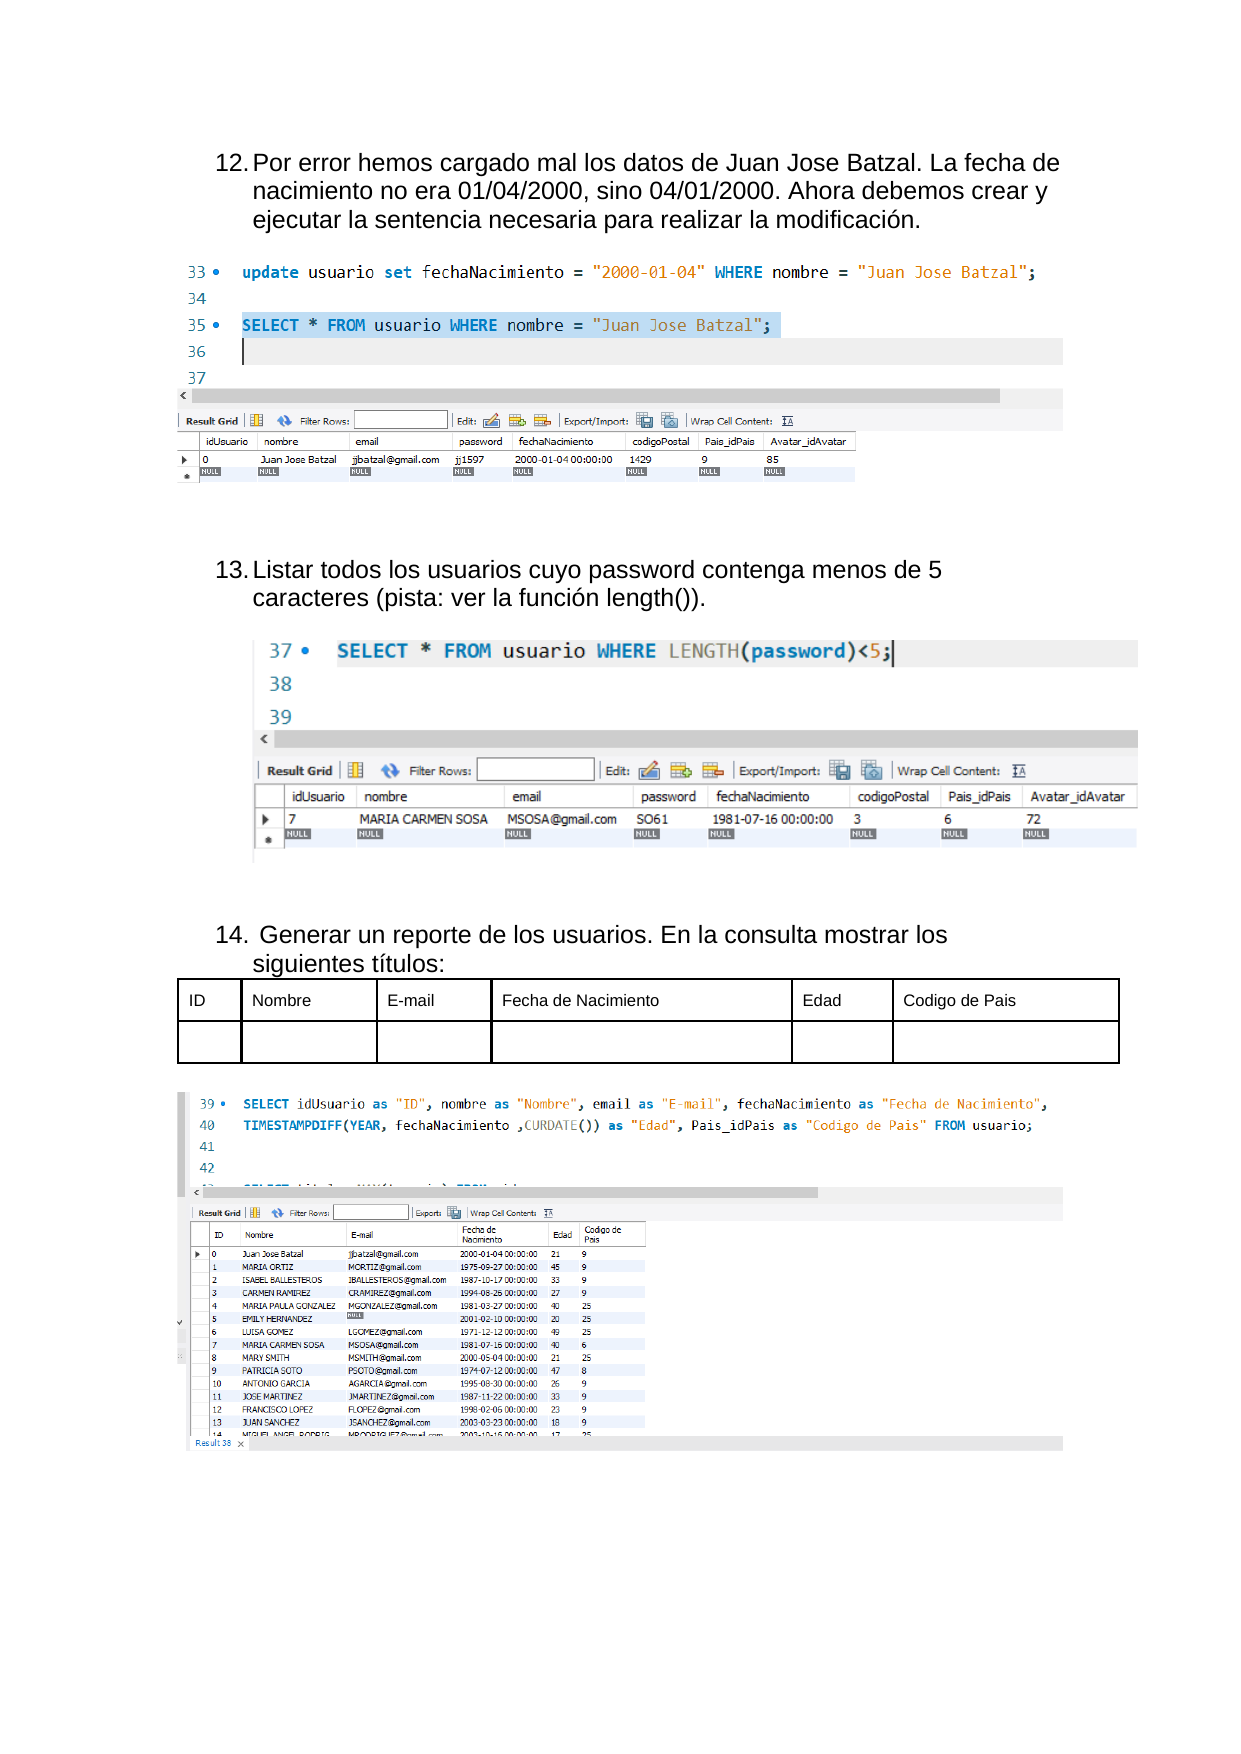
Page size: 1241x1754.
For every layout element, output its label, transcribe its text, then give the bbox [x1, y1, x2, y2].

table_header ID [179, 980, 240, 1020]
table_header Edad [793, 980, 892, 1020]
table_header E-mail [378, 980, 490, 1020]
list Listar todos los usuarios cuyo password contenga menos de 5 caracteres (pista: ver la función length()). [215, 554, 1063, 612]
table_cell [894, 1022, 1118, 1062]
picture [177, 1092, 1063, 1451]
list Generar un reporte de los usuarios. En la consulta mostrar los siguientes títulos: [215, 920, 1063, 978]
table_cell [493, 1022, 791, 1062]
table_header Codigo de Pais [894, 980, 1118, 1020]
table_cell [378, 1022, 490, 1062]
picture [252, 640, 1138, 863]
table_cell [179, 1022, 240, 1062]
table_cell [793, 1022, 892, 1062]
table_cell [243, 1022, 376, 1062]
picture [177, 262, 1063, 497]
table_header Fecha de Nacimiento [493, 980, 791, 1020]
list Por error hemos cargado mal los datos de Juan Jose Batzal. La fecha de nacimiento no era 01/04/2000, sino 04/01/2000. Ahora debemos crear y ejecutar la sentencia necesaria para realizar la modificación. [215, 148, 1063, 234]
table_header Nombre [243, 980, 376, 1020]
